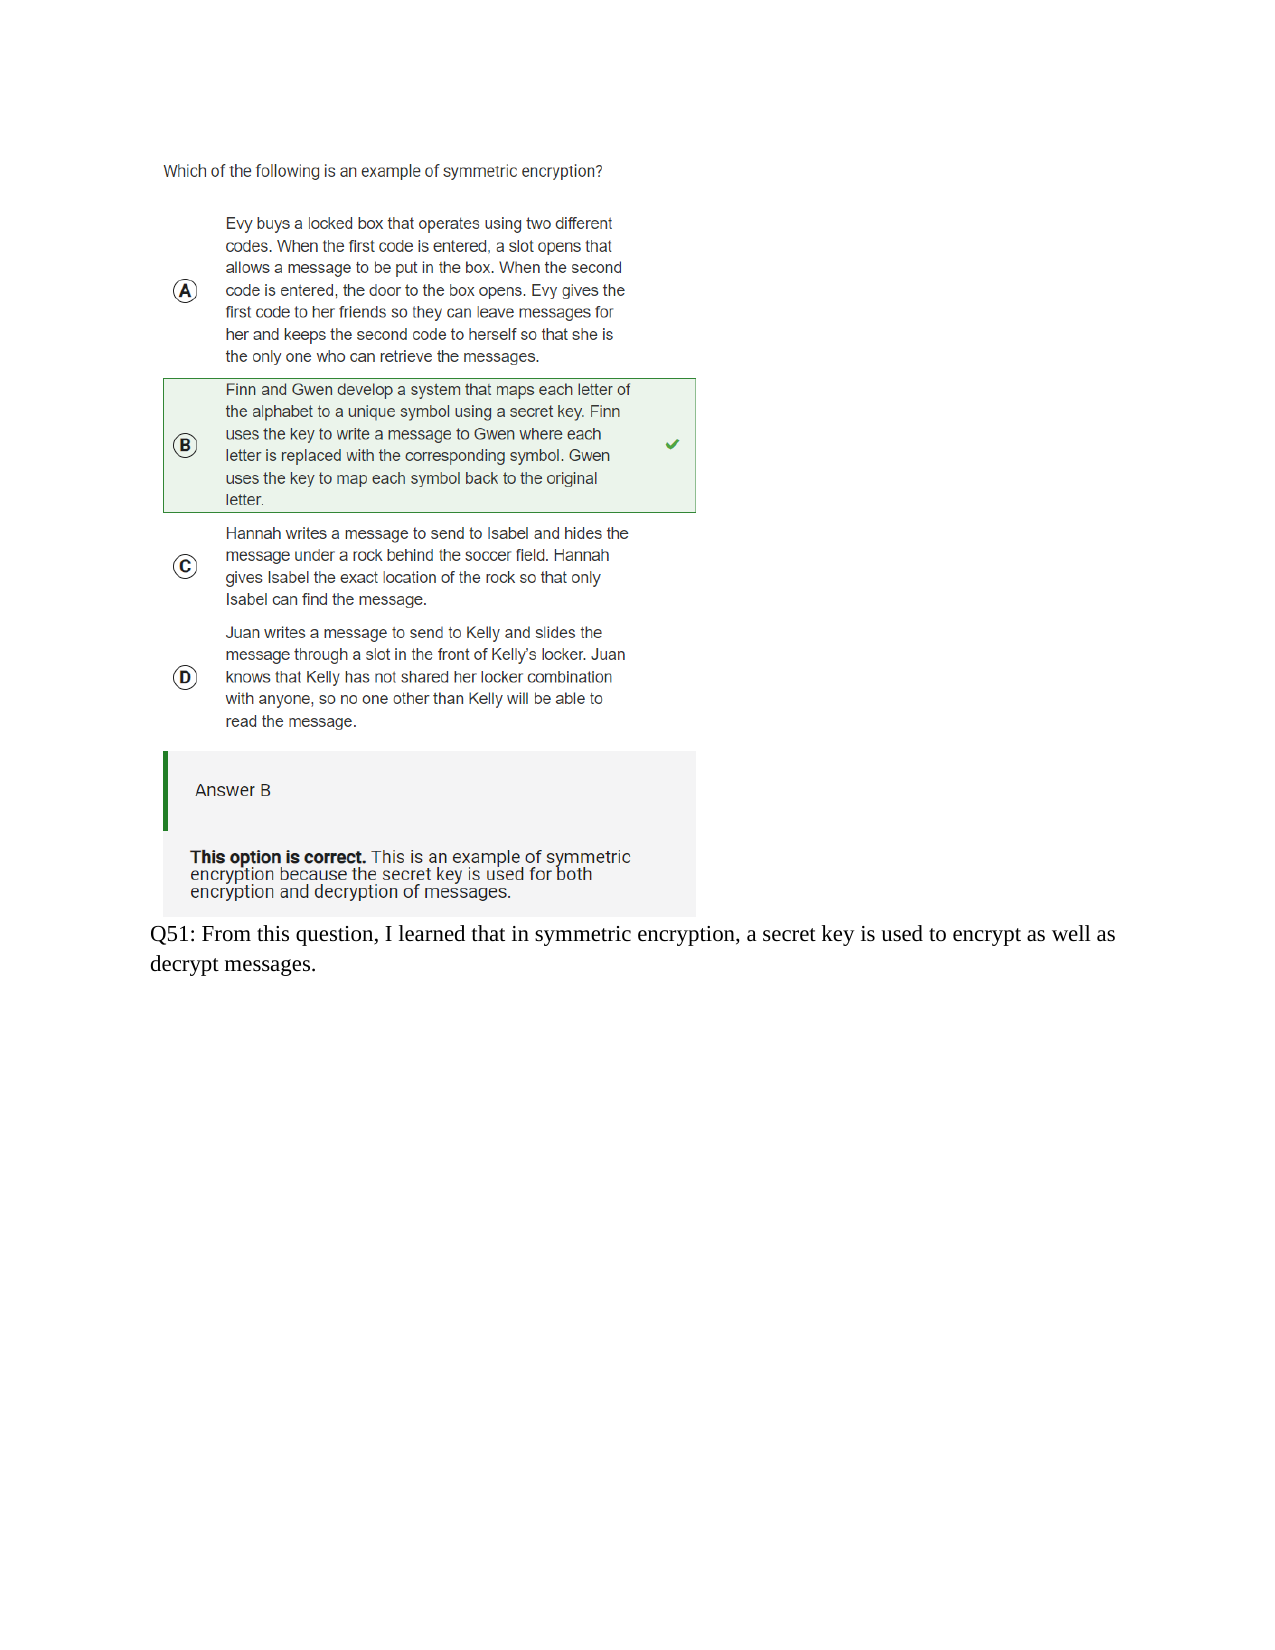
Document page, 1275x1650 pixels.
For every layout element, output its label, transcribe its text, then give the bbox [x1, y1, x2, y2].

text Q51: From this question, I learned that in symmetric encryption, a secret key is used to encrypt as well as decrypt messages. [150, 920, 1125, 977]
picture [150, 150, 742, 917]
